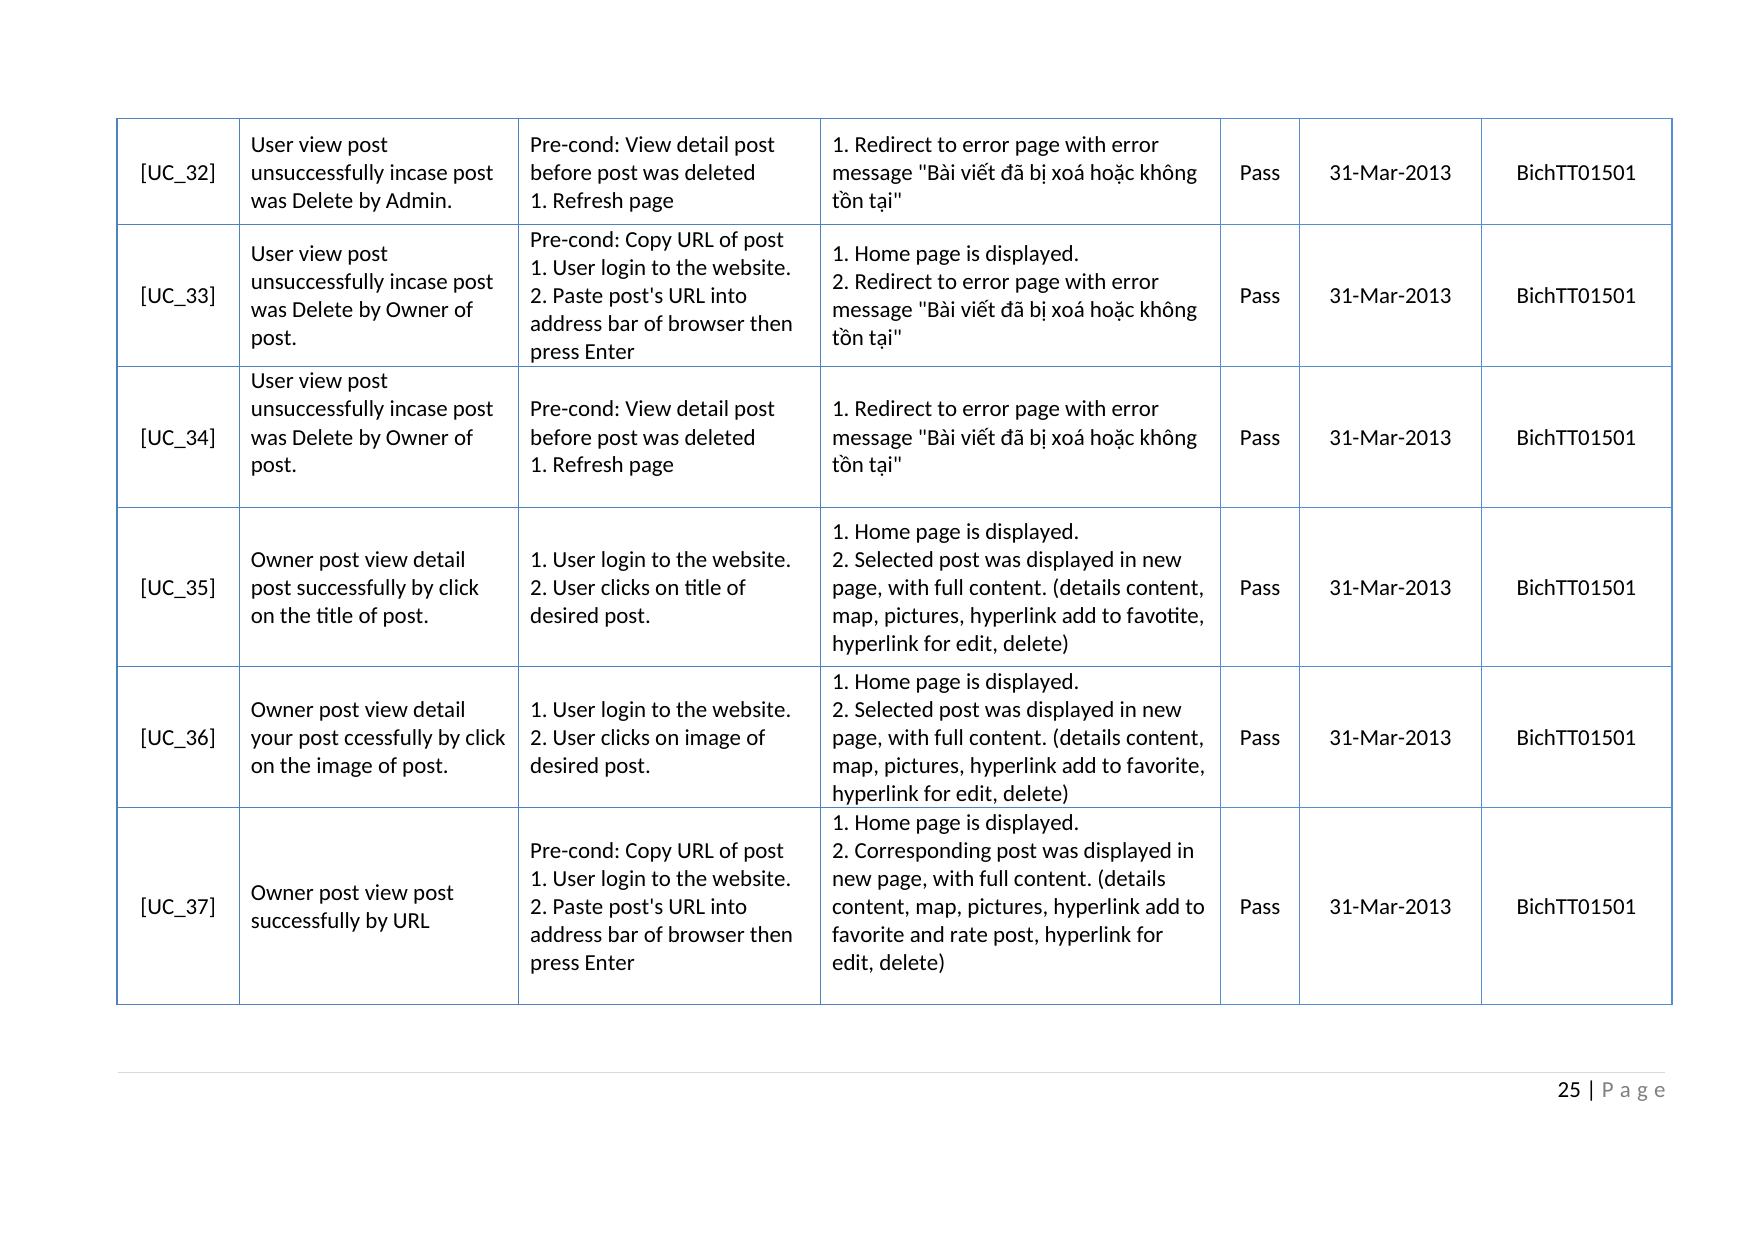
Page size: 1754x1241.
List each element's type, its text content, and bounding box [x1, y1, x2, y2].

table_cell 1. Home page is displayed. 2. Corresponding post was displayed in new page, with full content. (details content, map, pictures, hyperlink add to favorite and rate post, hyperlink for edit, delete) [821, 808, 1220, 1004]
table_cell Owner post view detail post successfully by click on the title of post. [240, 508, 518, 666]
table_cell Pre-cond: View detail post before post was deleted 1. Refresh page [519, 367, 820, 507]
table_cell 1. Redirect to error page with error message "Bài viết đã bị xoá hoặc không tồn tại" [821, 119, 1220, 224]
table_cell Pass [1221, 808, 1299, 1004]
table_cell BichTT01501 [1482, 225, 1671, 366]
table_cell 31-Mar-2013 [1300, 808, 1481, 1004]
table_cell [UC_33] [118, 225, 239, 366]
table_cell Pass [1221, 508, 1299, 666]
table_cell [240, 119, 518, 224]
table_cell User view post unsuccessfully incase post was Delete by Owner of post. [240, 225, 518, 366]
table_cell [UC_36] [118, 667, 239, 807]
table_cell 1. Home page is displayed. 2. Selected post was displayed in new page, with full content. (details content, map, pictures, hyperlink add to favotite, hyperlink for edit, delete) [821, 508, 1220, 666]
table_cell 1. Home page is displayed. 2. Selected post was displayed in new page, with full content. (details content, map, pictures, hyperlink add to favorite, hyperlink for edit, delete) [821, 667, 1220, 807]
table_cell [UC_34] [118, 367, 239, 507]
table_cell BichTT01501 [1482, 508, 1671, 666]
table_cell 31-Mar-2013 [1300, 667, 1481, 807]
table_cell Owner post view detail your post ccessfully by click on the image of post. [240, 667, 518, 807]
table_cell [UC_32] [118, 119, 239, 224]
table_cell Pre-cond: View detail post before post was deleted 1. Refresh page [519, 119, 820, 224]
table_cell 31-Mar-2013 [1300, 508, 1481, 666]
table_cell 1. User login to the website. 2. User clicks on title of desired post. [519, 508, 820, 666]
table_cell BichTT01501 [1482, 367, 1671, 507]
table_cell 31-Mar-2013 [1300, 225, 1481, 366]
table_cell Pre-cond: Copy URL of post 1. User login to the website. 2. Paste post's URL into address bar of browser then press Enter [519, 225, 820, 366]
table_cell Pass [1221, 667, 1299, 807]
table_cell 1. Home page is displayed. 2. Redirect to error page with error message "Bài viết đã bị xoá hoặc không tồn tại" [821, 225, 1220, 366]
table_cell User view post unsuccessfully incase post was Delete by Owner of post. [240, 367, 518, 507]
table_cell Pre-cond: Copy URL of post 1. User login to the website. 2. Paste post's URL into address bar of browser then press Enter [519, 808, 820, 1004]
table_cell 1. User login to the website. 2. User clicks on image of desired post. [519, 667, 820, 807]
table_cell BichTT01501 [1482, 119, 1671, 224]
table_cell Pass [1221, 367, 1299, 507]
table_cell BichTT01501 [1482, 808, 1671, 1004]
table_cell Owner post view post successfully by URL [240, 808, 518, 1004]
table_cell 31-Mar-2013 [1300, 367, 1481, 507]
table_cell [UC_35] [118, 508, 239, 666]
table_cell Pass [1221, 119, 1299, 224]
table_cell 31-Mar-2013 [1300, 119, 1481, 224]
table_cell BichTT01501 [1482, 667, 1671, 807]
table_cell 1. Redirect to error page with error message "Bài viết đã bị xoá hoặc không tồn tại" [821, 367, 1220, 507]
table_cell Pass [1221, 225, 1299, 366]
table_cell [UC_37] [118, 808, 239, 1004]
